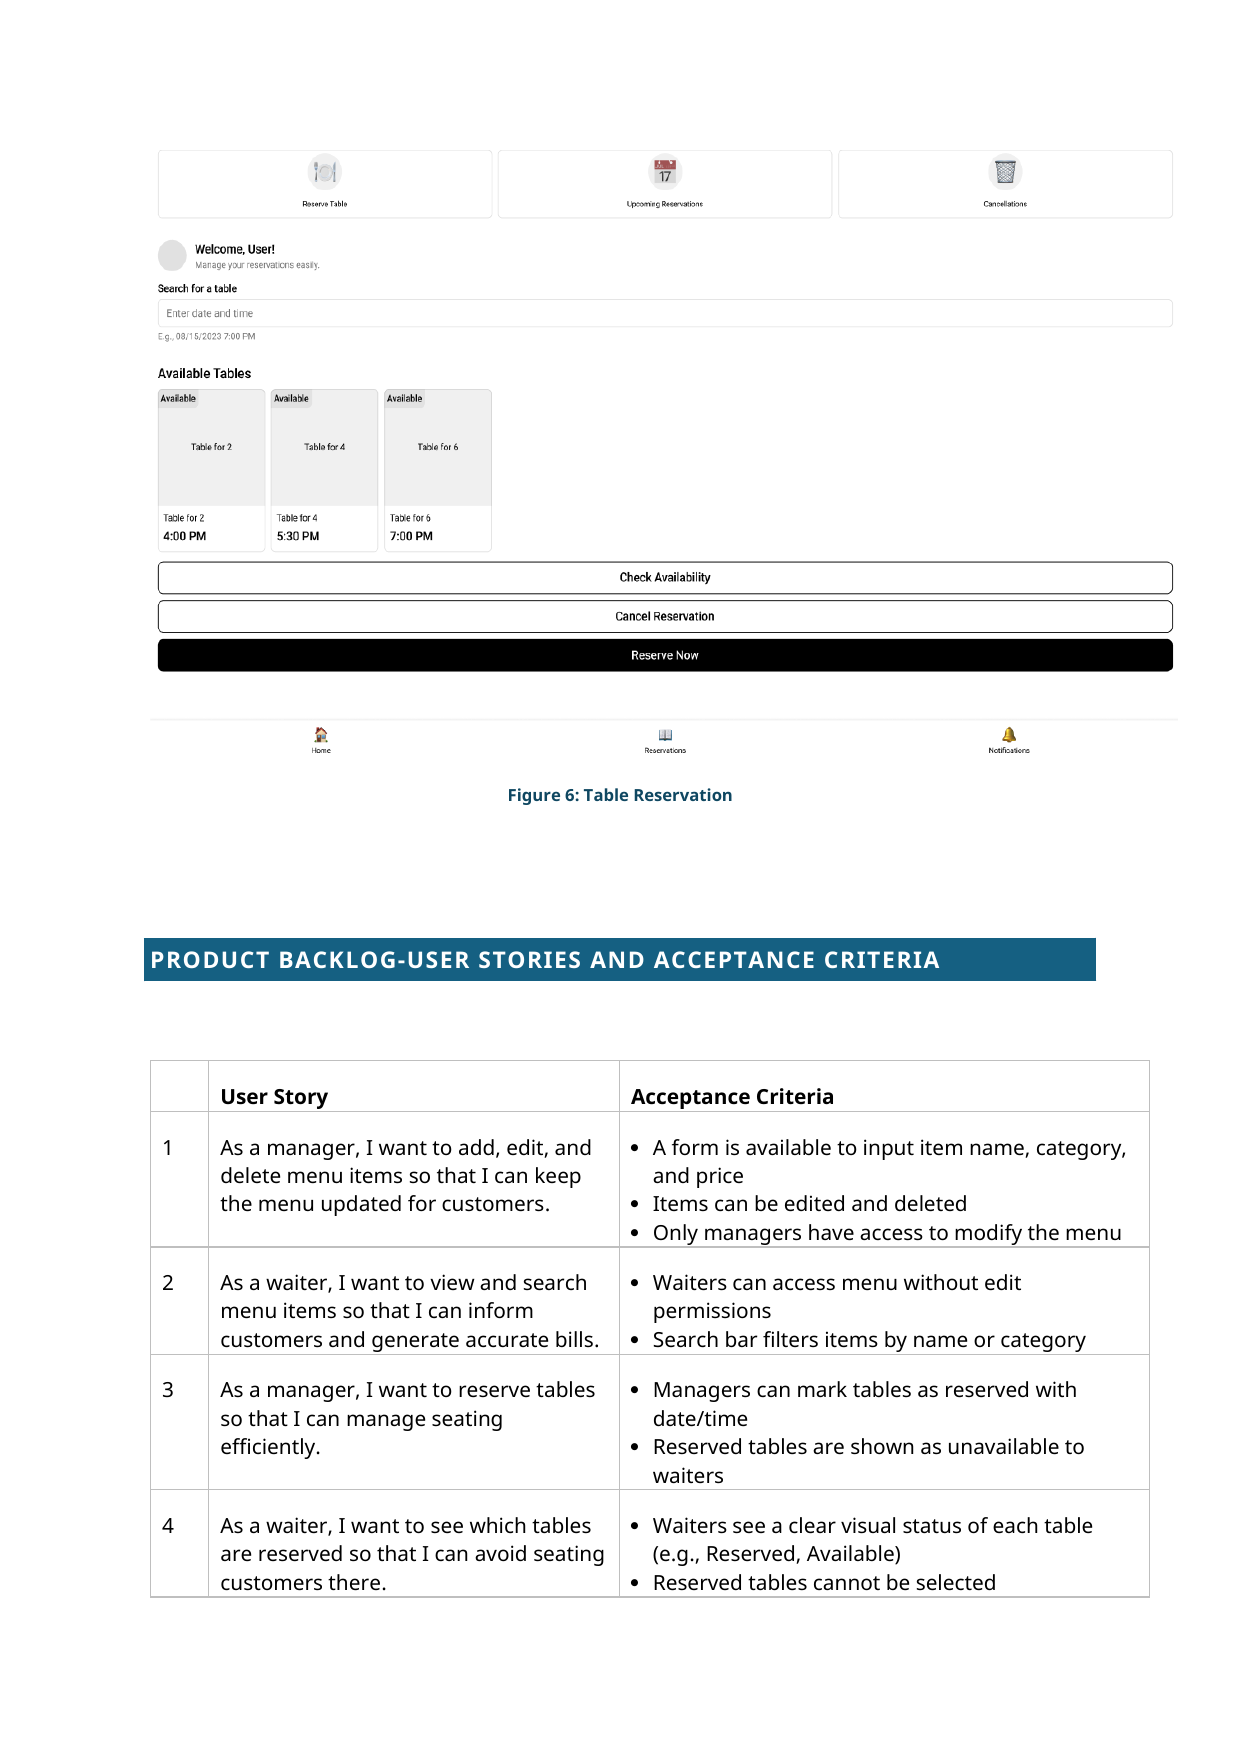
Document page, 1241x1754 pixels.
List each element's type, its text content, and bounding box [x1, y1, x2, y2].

table_cell Waiters can access menu without edit permissions Search bar filters items by name or category [620, 1248, 1149, 1353]
table_cell Waiters see a clear visual status of each table (e.g., Reserved, Available) Reserved tables cannot be selected [620, 1490, 1149, 1596]
table_cell As a waiter, I want to view and search menu items so that I can inform customers and generate accurate bills. [209, 1248, 619, 1353]
table_cell Managers can mark tables as reserved with date/time Reserved tables are shown as unavailable to waiters [620, 1355, 1149, 1489]
table_cell 2 [151, 1248, 208, 1353]
table_cell As a manager, I want to add, edit, and delete menu items so that I can keep the menu updated for customers. [209, 1112, 619, 1246]
table_header Acceptance Criteria [620, 1061, 1149, 1111]
text Figure 6: Table Reservation [150, 784, 1090, 807]
table_cell 1 [151, 1112, 208, 1246]
table_cell A form is available to input item name, category, and price Items can be edited and deleted Only managers have access to modify the menu [620, 1112, 1149, 1246]
table_cell 4 [151, 1490, 208, 1596]
subtitle Product backlog-user stories and acceptance criteria [150, 944, 1090, 975]
table_header User Story [209, 1061, 619, 1111]
table_cell 3 [151, 1355, 208, 1489]
picture [150, 150, 1178, 759]
table_header [151, 1061, 208, 1111]
table_cell As a waiter, I want to see which tables are reserved so that I can avoid seating customers there. [209, 1490, 619, 1596]
table_cell As a manager, I want to reserve tables so that I can manage seating efficiently. [209, 1355, 619, 1489]
